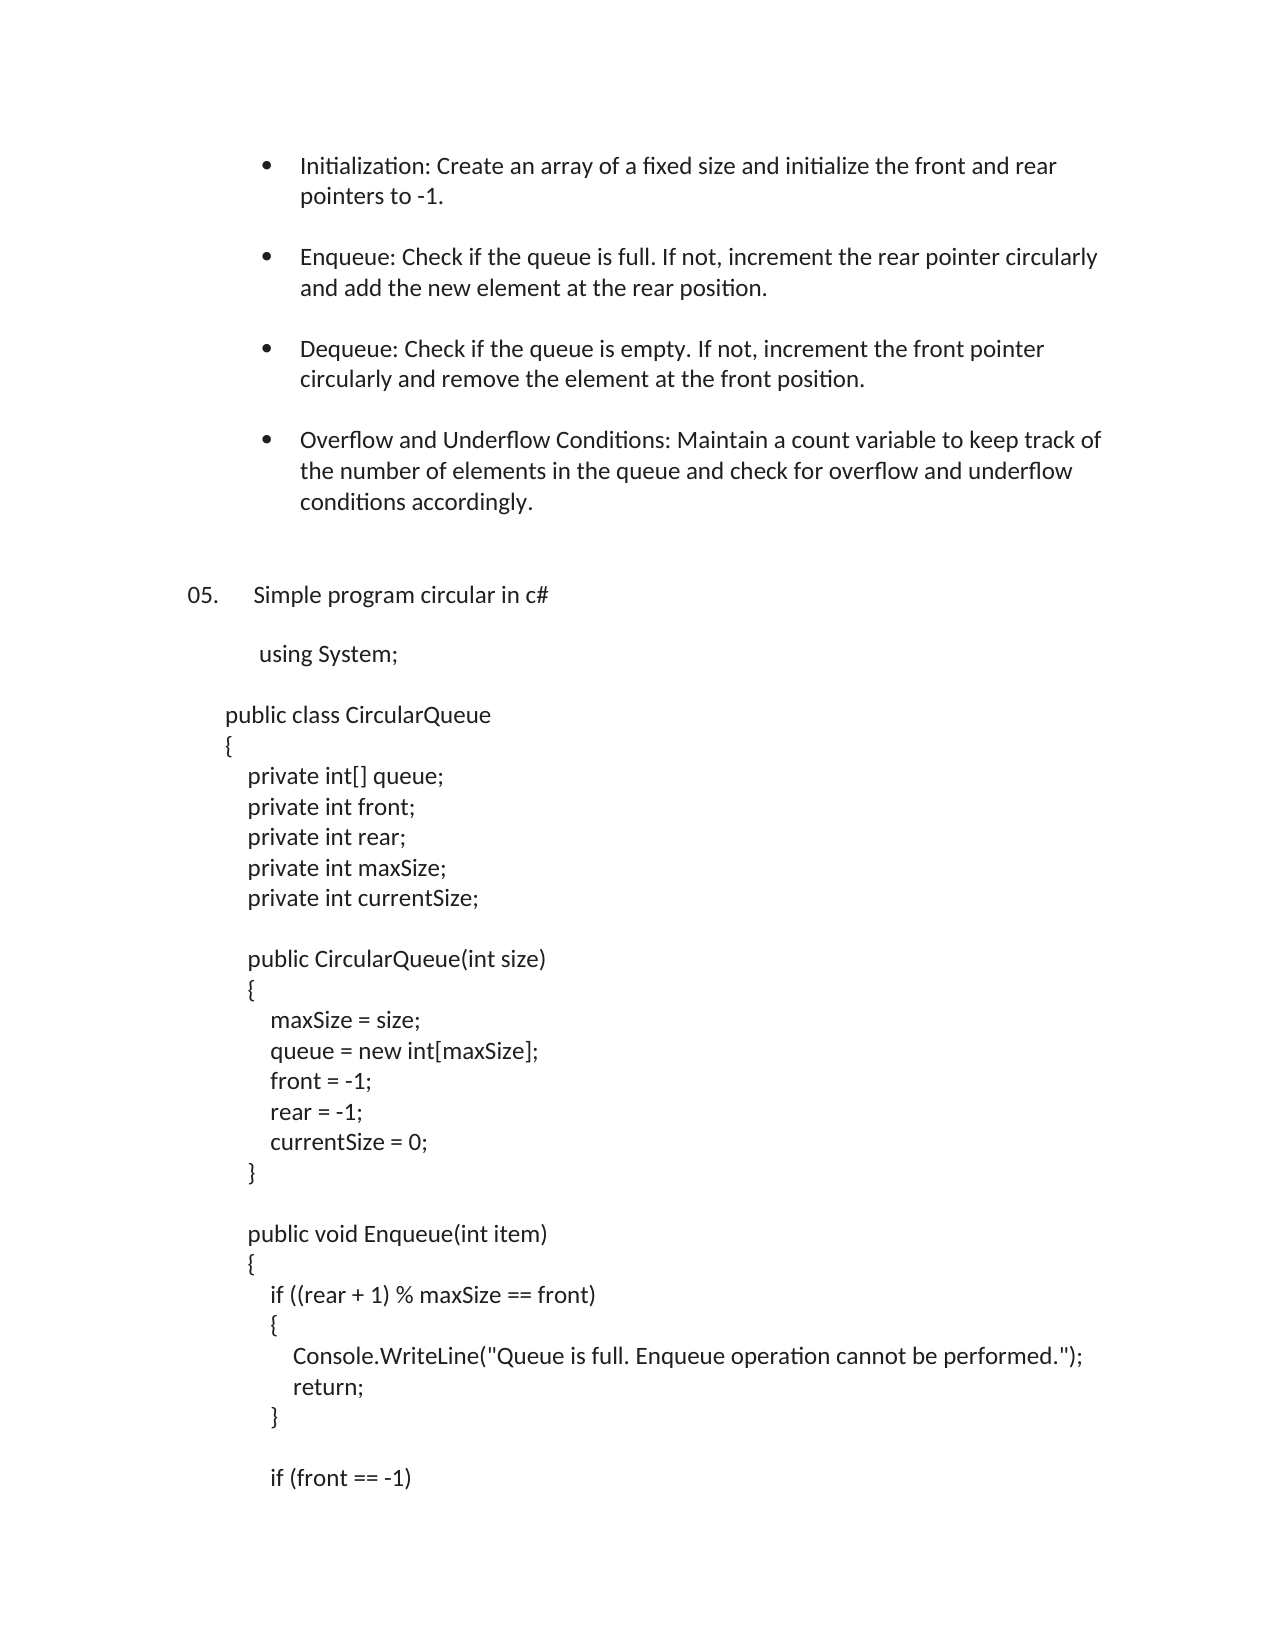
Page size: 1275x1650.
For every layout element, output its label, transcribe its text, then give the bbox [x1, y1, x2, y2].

list private int front; [225, 791, 1125, 821]
list { [225, 974, 1125, 1004]
list Simple program circular in c# [187, 580, 1125, 610]
list public class CircularQueue [225, 699, 1125, 730]
list using System; [225, 638, 1125, 669]
list Initialization: Create an array of a fixed size and initialize the front and rear pointers to -1. [262, 150, 1125, 211]
list private int currentSize; [225, 882, 1125, 913]
list Overflow and Underflow Conditions: Maintain a count variable to keep track of the number of elements in the queue and check for overflow and underflow conditions accordingly. [262, 425, 1125, 516]
list Console.WriteLine("Queue is full. Enqueue operation cannot be performed."); [225, 1340, 1125, 1371]
list public void Enqueue(int item) [225, 1218, 1125, 1249]
list if (front == -1) [225, 1462, 1125, 1493]
list { [225, 1249, 1125, 1279]
list rear = -1; [225, 1096, 1125, 1127]
list if ((rear + 1) % maxSize == front) [225, 1279, 1125, 1310]
list { [225, 1310, 1125, 1340]
list public CircularQueue(int size) [225, 943, 1125, 974]
list currentSize = 0; [225, 1127, 1125, 1157]
list private int maxSize; [225, 852, 1125, 882]
list private int[] queue; [225, 760, 1125, 791]
list front = -1; [225, 1066, 1125, 1096]
list Enqueue: Check if the queue is full. If not, increment the rear pointer circularly and add the new element at the rear position. [262, 242, 1125, 303]
list private int rear; [225, 821, 1125, 852]
list { [225, 730, 1125, 760]
list return; [225, 1371, 1125, 1401]
list Dequeue: Check if the queue is empty. If not, increment the front pointer circularly and remove the element at the front position. [262, 333, 1125, 394]
list } [225, 1157, 1125, 1188]
list maxSize = size; [225, 1004, 1125, 1035]
list } [225, 1401, 1125, 1432]
list queue = new int[maxSize]; [225, 1035, 1125, 1066]
